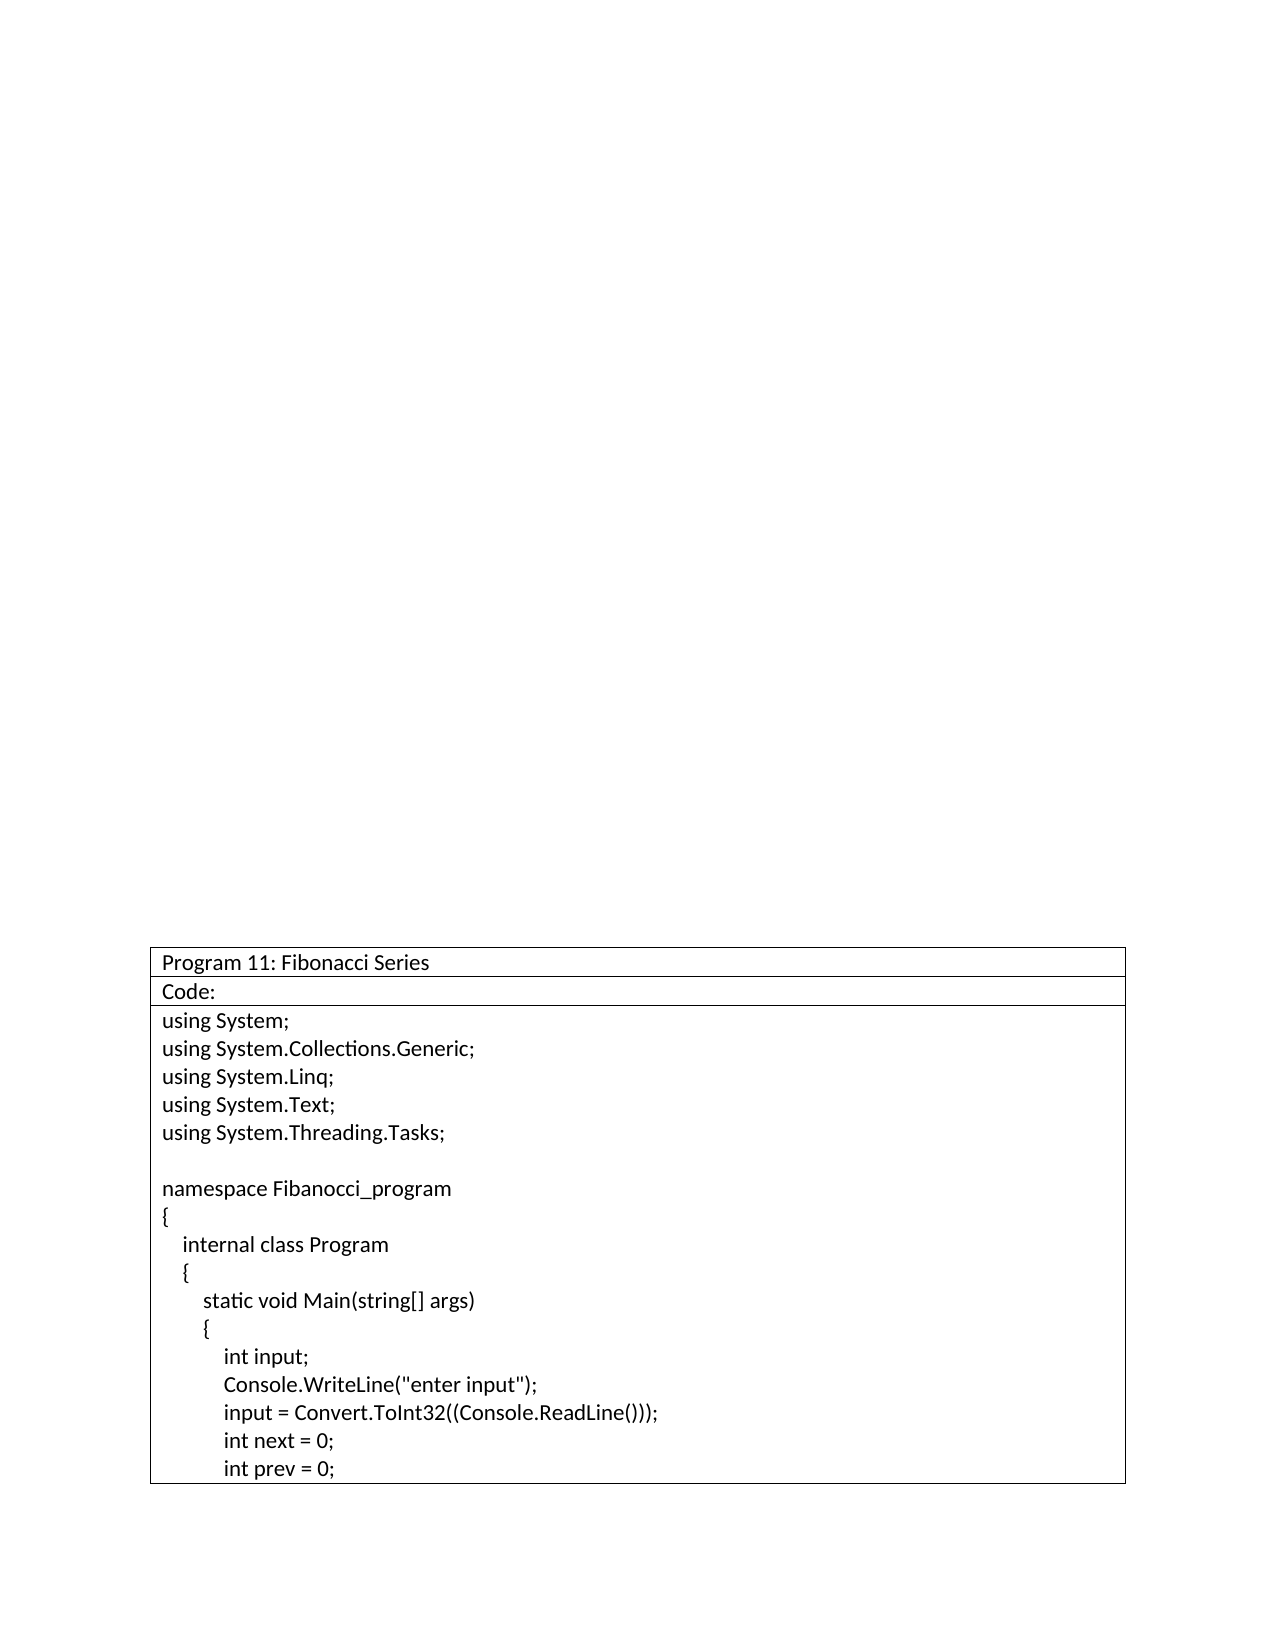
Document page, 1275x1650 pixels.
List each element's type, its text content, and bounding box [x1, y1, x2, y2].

table_cell Code: [151, 977, 1125, 1005]
table_header Program 11: Fibonacci Series [151, 948, 1125, 976]
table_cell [151, 1006, 1125, 1482]
